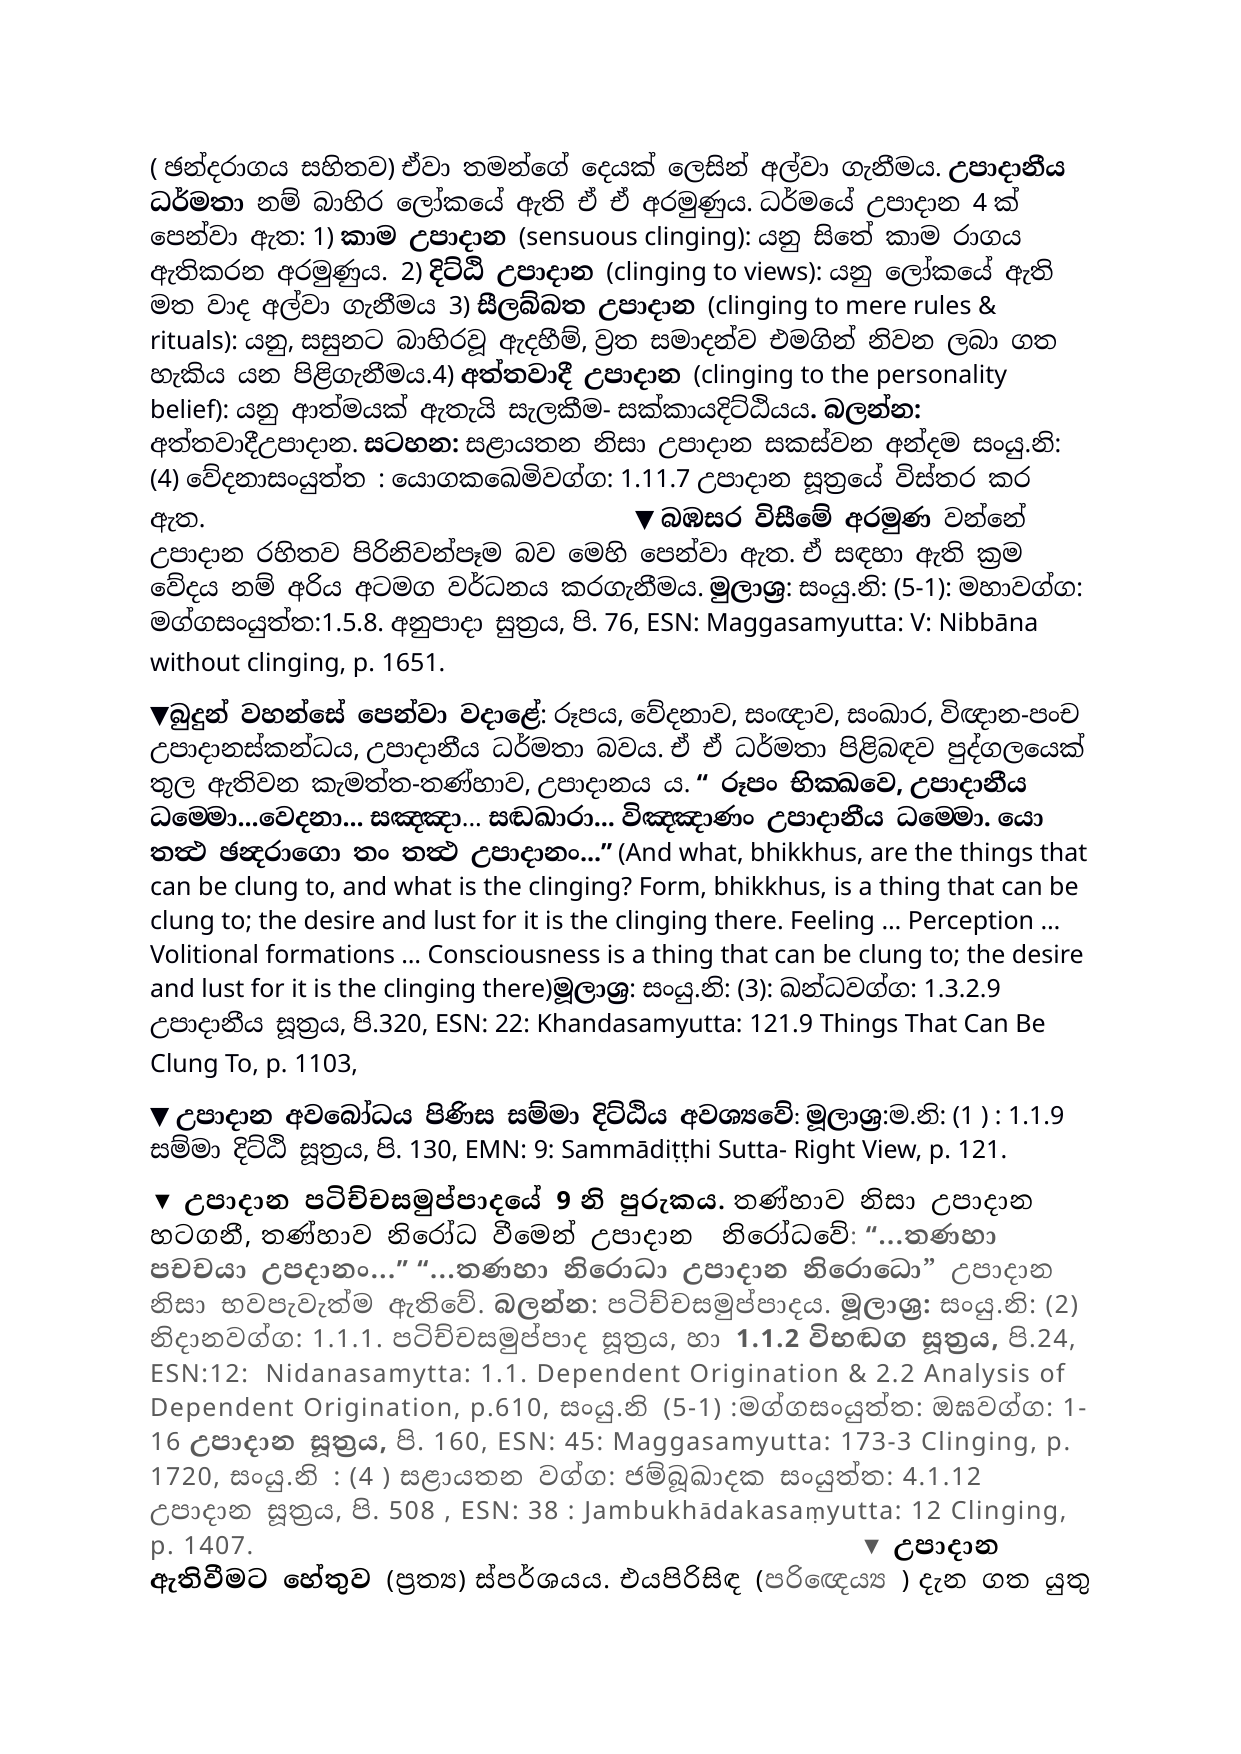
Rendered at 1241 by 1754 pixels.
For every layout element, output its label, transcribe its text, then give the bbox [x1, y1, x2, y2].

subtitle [150, 1183, 1090, 1596]
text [150, 150, 1090, 680]
text ▼ උපාදාන අවබෝධය පිණිස සම්මා දිට්ඨිය අවශ්‍යවේ: මූලාශ්‍ර:ම.නි: (1 ) : 1.1.9 සම්මා දිට්ඨි සූත්‍රය, පි. 130, EMN: 9: Sammādiṭṭhi Sutta- Right View, p. 121. [150, 1097, 1090, 1166]
text ▼බුදුන් වහන්සේ පෙන්වා වදාළේ: රූපය, වේදනාව, සංඥාව, සංඛාර, විඥාන-පංච උපාදානස්කන්ධය, උපාදානීය ධර්මතා බවය. ඒ ඒ ධර්මතා පිළිබඳව පුද්ගලයෙක් තුල ඇතිවන කැමත්ත-තණ්හාව, උපාදානය ය. “ රූපං භික‍්ඛවෙ, උපාදානීය ධම‍්මො...වෙදනා... සඤ‍්ඤා... සඬඛාරා... විඤ‍්ඤාණං උපාදානීය ධම‍්මො. යො තත්‍ථ ඡන්‍දරාගො තං තත්‍ථ උපාදානං...” (And what, bhikkhus, are the things that can be clung to, and what is the clinging? Form, bhikkhus, is a thing that can be clung to; the desire and lust for it is the clinging there. Feeling … Perception … Volitional formations … Consciousness is a thing that can be clung to; the desire and lust for it is the clinging there)මූලාශ්‍ර: සංයු.නි: (3): ඛන්ධවග්ග: 1.3.2.9 උපාදානීය සූත්‍රය, පි.320, ESN: 22: Khandasamyutta: 121.9 Things That Can Be Clung To, p. 1103, [150, 696, 1090, 1081]
